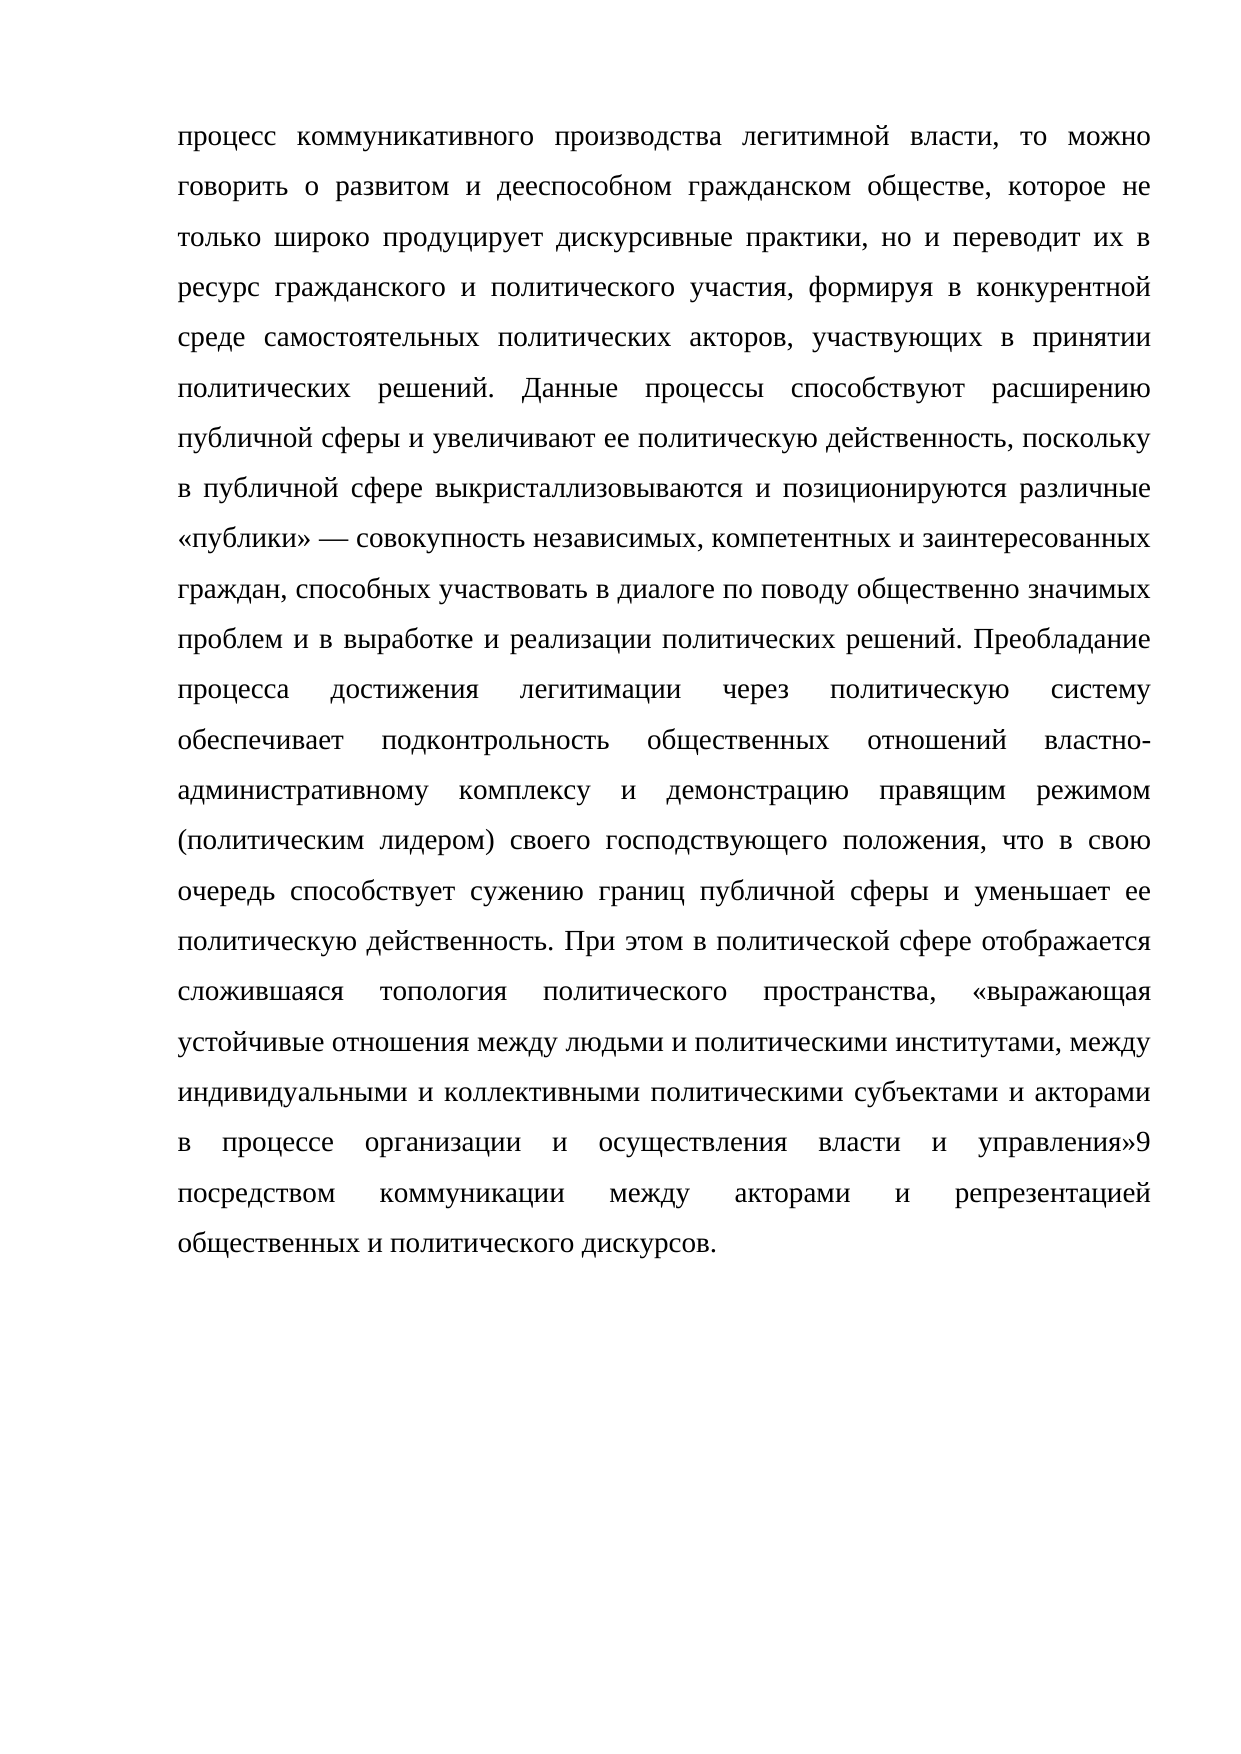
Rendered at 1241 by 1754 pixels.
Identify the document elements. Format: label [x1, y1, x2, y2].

text [177, 118, 1152, 1258]
